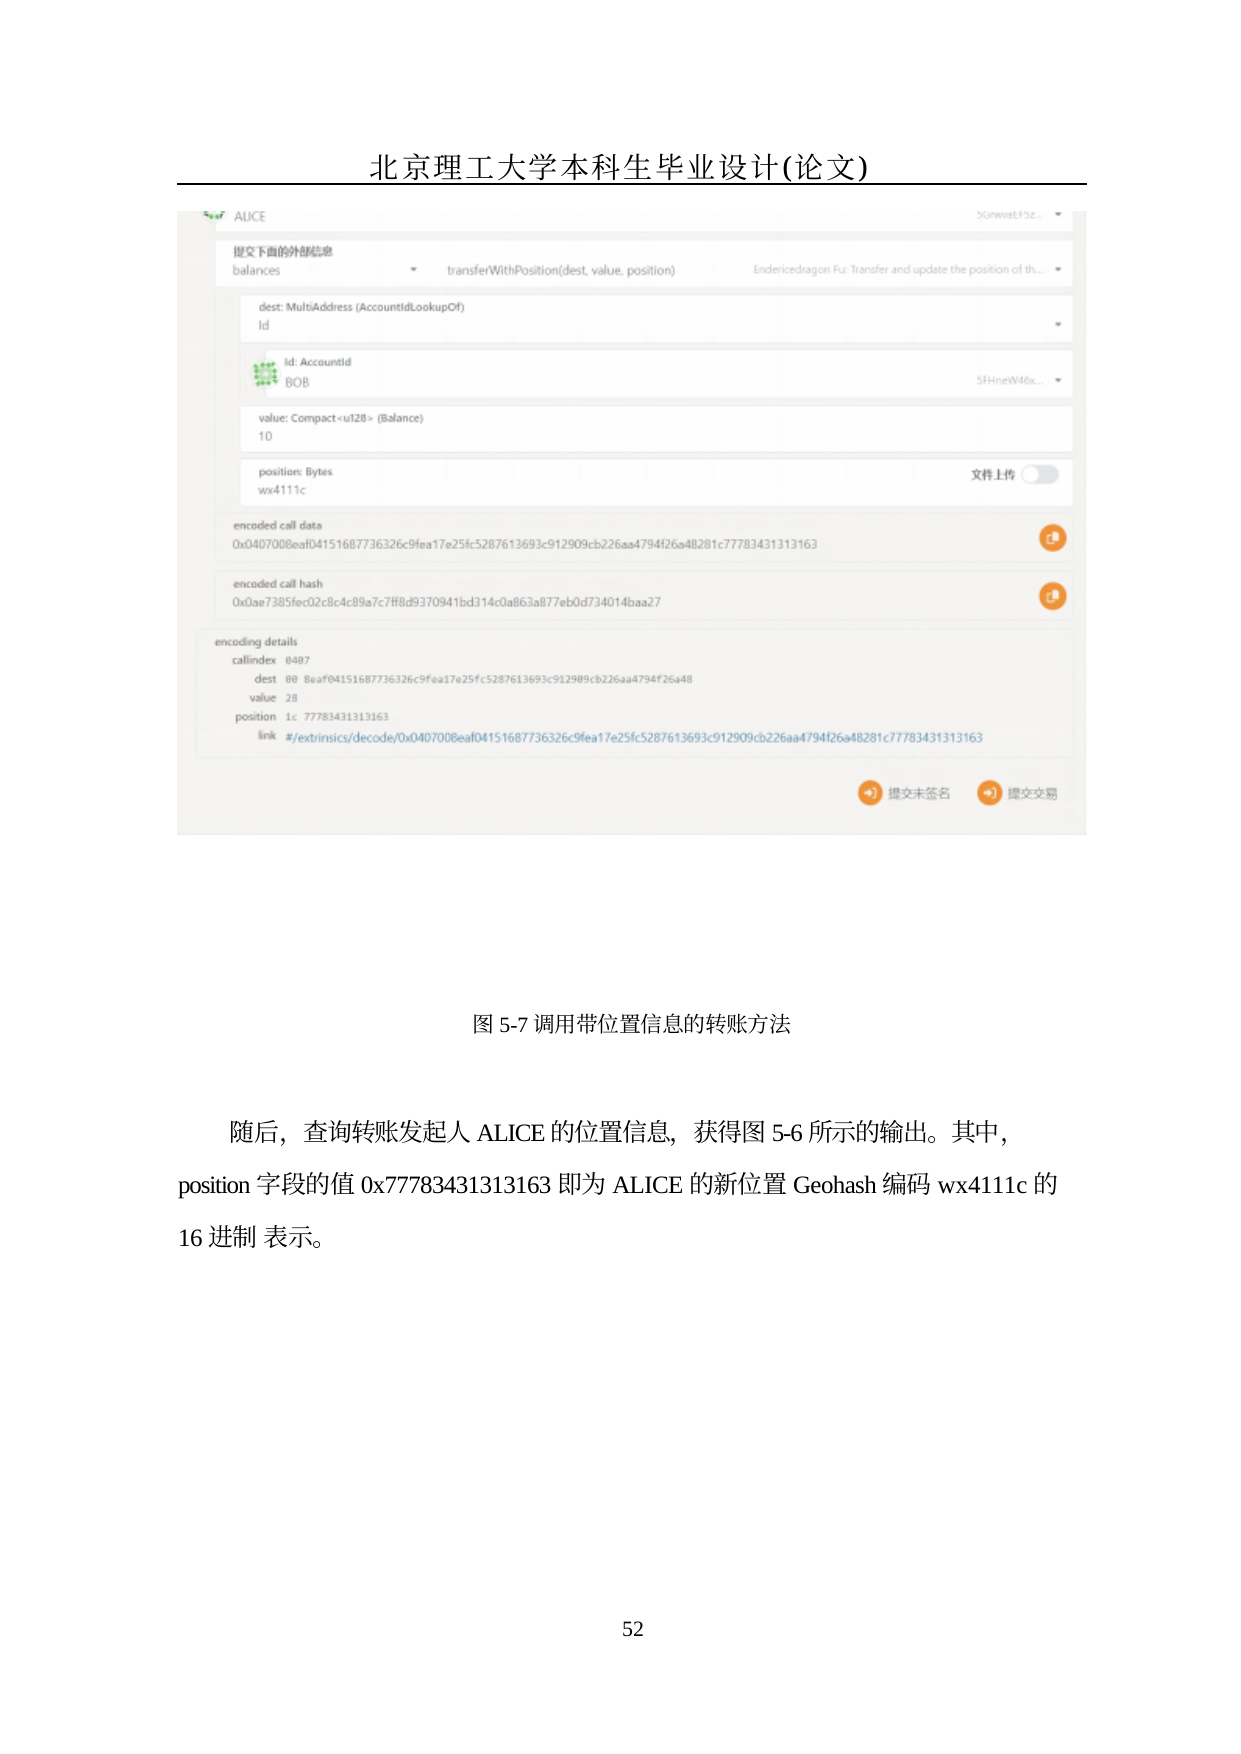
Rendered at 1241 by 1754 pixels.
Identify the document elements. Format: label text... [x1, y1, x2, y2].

picture [177, 211, 1087, 835]
text 随后，查询转账发起人ALICE 的位置信息，获得图 5-6 所示的输出。其中，position 字段的值 0x77783431313163 即为 ALICE 的新位置 Geohash 编码 wx4111c 的 16 进制 表示。 [178, 1113, 1087, 1253]
text 图 5-7 调用带位置信息的转账方法 [472, 1009, 1087, 1038]
